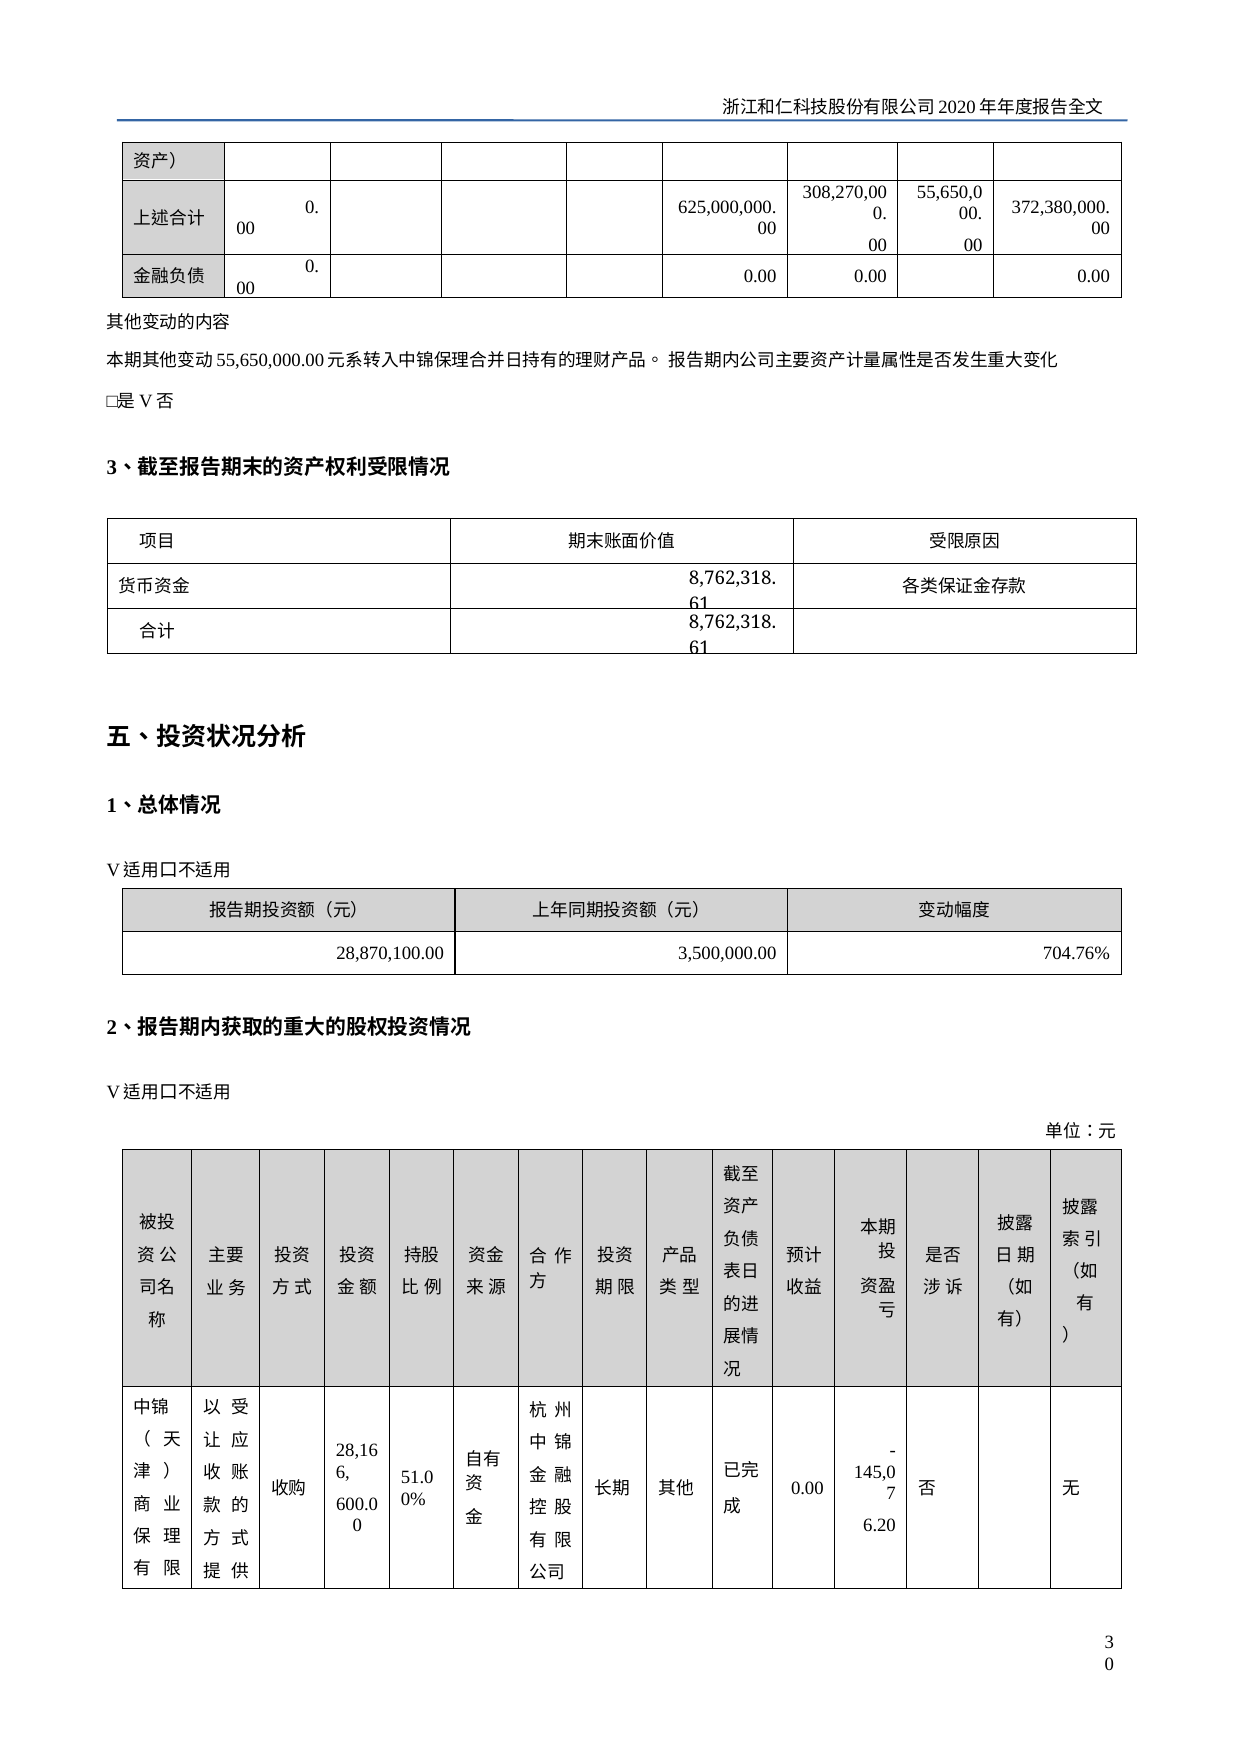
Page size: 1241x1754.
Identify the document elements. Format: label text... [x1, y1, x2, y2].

text □是V否 [106, 389, 1137, 413]
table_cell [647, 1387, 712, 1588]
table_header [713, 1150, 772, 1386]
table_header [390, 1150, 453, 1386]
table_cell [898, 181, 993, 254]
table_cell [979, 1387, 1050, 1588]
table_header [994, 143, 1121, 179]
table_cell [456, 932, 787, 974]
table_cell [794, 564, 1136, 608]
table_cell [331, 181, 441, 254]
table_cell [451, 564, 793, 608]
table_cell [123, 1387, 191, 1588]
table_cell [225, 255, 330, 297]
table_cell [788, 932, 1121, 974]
text 3、截至报告期末的资产权利受限情况 [106, 452, 1137, 480]
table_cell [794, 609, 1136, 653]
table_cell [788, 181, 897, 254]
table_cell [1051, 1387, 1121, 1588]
text 本期其他变动55,650,000.00元系转入中锦保理合并日持有的理财产品。 报告期内公司主要资产计量属性是否发生重大变化 [106, 336, 1137, 374]
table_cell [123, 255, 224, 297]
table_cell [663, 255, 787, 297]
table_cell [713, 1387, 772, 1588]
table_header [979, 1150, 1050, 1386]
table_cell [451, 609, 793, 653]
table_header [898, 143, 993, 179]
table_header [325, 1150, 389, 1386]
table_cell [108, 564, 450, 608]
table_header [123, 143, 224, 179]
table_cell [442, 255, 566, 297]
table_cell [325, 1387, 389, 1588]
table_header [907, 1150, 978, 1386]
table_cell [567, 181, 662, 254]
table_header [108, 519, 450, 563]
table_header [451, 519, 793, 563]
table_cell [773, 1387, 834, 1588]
text 其他变动的内容 [106, 298, 1137, 336]
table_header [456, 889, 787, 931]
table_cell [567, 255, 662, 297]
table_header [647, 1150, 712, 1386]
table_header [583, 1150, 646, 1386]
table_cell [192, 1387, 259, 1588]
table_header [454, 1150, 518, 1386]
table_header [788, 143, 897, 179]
text 五、投资状况分析 [106, 719, 1137, 753]
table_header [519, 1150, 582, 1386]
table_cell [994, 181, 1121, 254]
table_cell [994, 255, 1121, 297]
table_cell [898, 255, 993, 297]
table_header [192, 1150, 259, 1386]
text 单位：元 [106, 1118, 1116, 1142]
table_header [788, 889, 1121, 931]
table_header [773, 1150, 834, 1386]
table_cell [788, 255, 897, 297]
text V适用口不适用 [106, 1078, 1137, 1104]
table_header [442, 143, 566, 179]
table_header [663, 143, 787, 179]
text 2、报告期内获取的重大的股权投资情况 [106, 1012, 1137, 1041]
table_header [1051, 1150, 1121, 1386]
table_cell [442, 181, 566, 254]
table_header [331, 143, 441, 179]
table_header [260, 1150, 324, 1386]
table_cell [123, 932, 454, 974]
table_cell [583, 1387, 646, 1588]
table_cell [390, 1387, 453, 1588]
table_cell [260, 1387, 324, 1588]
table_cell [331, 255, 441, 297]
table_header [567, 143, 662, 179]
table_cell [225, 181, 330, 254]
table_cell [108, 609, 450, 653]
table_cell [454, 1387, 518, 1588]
text V适用口不适用 [106, 856, 1137, 882]
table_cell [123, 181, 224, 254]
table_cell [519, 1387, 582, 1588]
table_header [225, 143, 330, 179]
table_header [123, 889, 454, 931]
text 1、总体情况 [106, 791, 1137, 819]
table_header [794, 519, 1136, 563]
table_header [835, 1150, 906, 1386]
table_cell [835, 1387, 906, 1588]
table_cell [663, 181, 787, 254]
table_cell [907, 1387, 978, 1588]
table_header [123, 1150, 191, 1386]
